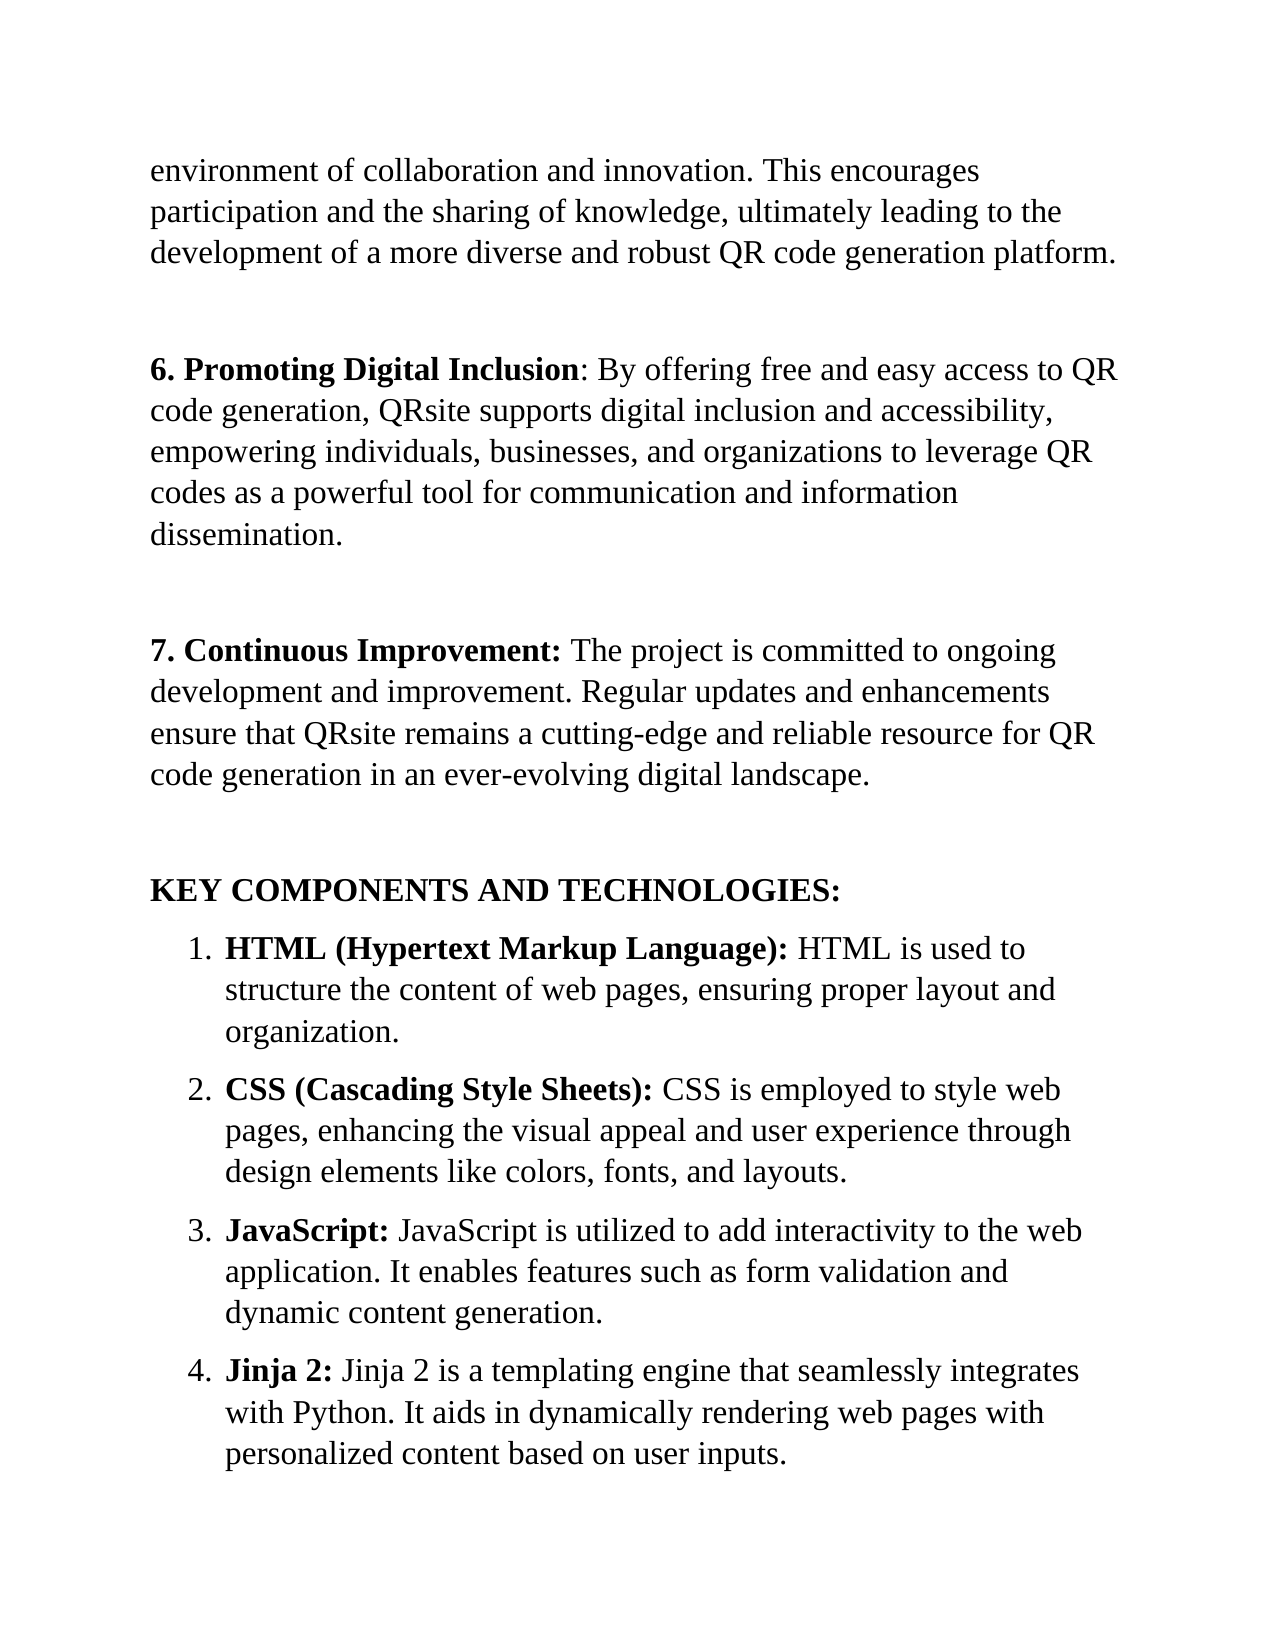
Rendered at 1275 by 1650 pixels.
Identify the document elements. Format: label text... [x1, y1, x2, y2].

list CSS (Cascading Style Sheets): CSS is employed to style web pages, enhancing the visual appeal and user experience through design elements like colors, fonts, and layouts. [187, 1069, 1125, 1190]
list HTML (Hypertext Markup Language): HTML is used to structure the content of web pages, ensuring proper layout and organization. [187, 928, 1125, 1049]
list JavaScript: JavaScript is utilized to add interactivity to the web application. It enables features such as form validation and dynamic content generation. [187, 1210, 1125, 1331]
text KEY COMPONENTS AND TECHNOLOGIES: [150, 870, 1125, 909]
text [150, 150, 1125, 271]
list Jinja 2: Jinja 2 is a templating engine that seamlessly integrates with Python. It aids in dynamically rendering web pages with personalized content based on user inputs. [187, 1351, 1125, 1472]
text 6. Promoting Digital Inclusion: By offering free and easy access to QR code generation, QRsite supports digital inclusion and accessibility, empowering individuals, businesses, and organizations to leverage QR codes as a powerful tool for communication and information dissemination. [150, 349, 1125, 552]
text 7. Continuous Improvement: The project is committed to ongoing development and improvement. Regular updates and enhancements ensure that QRsite remains a cutting-edge and reliable resource for QR code generation in an ever-evolving digital landscape. [150, 630, 1125, 793]
